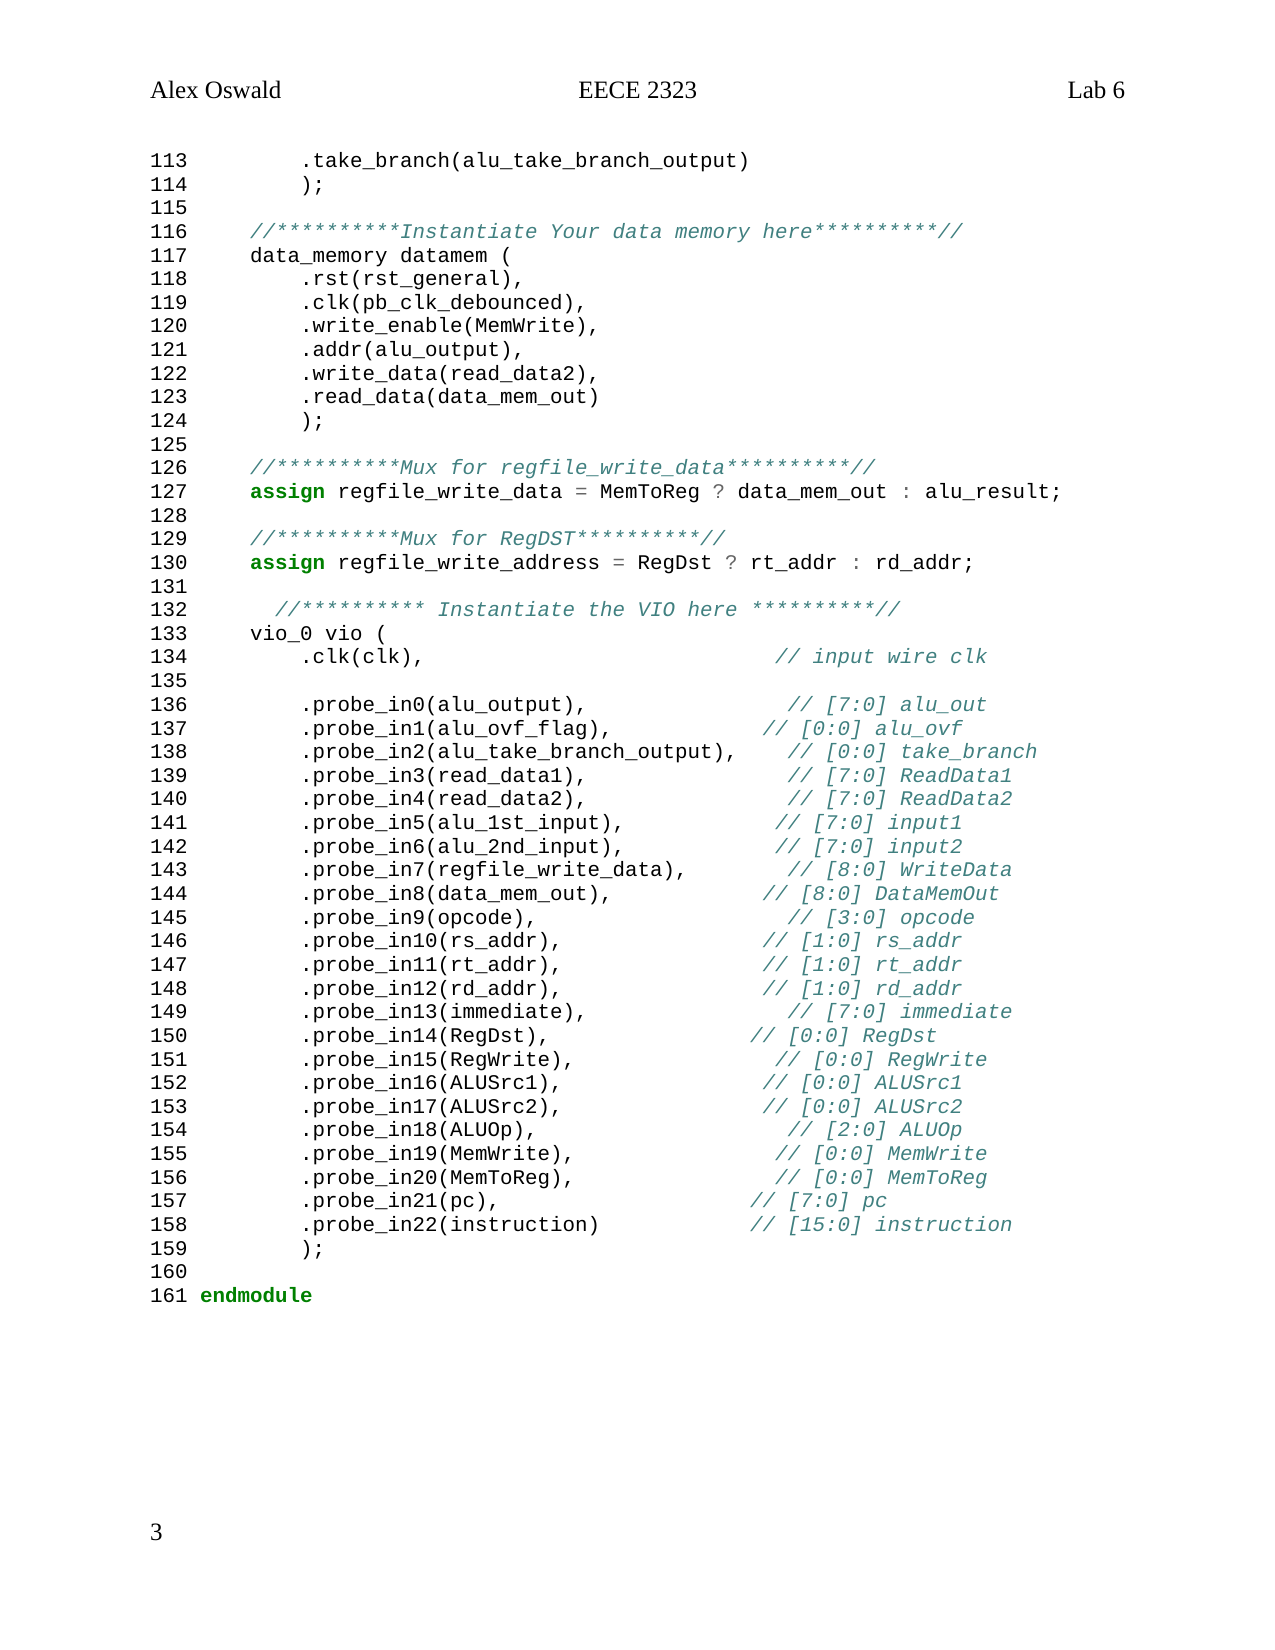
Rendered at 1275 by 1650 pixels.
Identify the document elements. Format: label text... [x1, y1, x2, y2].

text 147 .probe_in11(rt_addr), // [1:0] rt_addr [150, 954, 1125, 978]
text 139 .probe_in3(read_data1), // [7:0] ReadData1 [150, 765, 1125, 788]
text 140 .probe_in4(read_data2), // [7:0] ReadData2 [150, 788, 1125, 812]
text 136 .probe_in0(alu_output), // [7:0] alu_out [150, 694, 1125, 717]
text 135 [150, 670, 1125, 694]
text 141 .probe_in5(alu_1st_input), // [7:0] input1 [150, 812, 1125, 836]
text 122 .write_data(read_data2), [150, 363, 1125, 386]
text 115 [150, 197, 1125, 221]
text 161 endmodule [150, 1285, 1125, 1309]
text 119 .clk(pb_clk_debounced), [150, 292, 1125, 316]
text 156 .probe_in20(MemToReg), // [0:0] MemToReg [150, 1167, 1125, 1190]
text 116 //**********Instantiate Your data memory here**********// [150, 221, 1125, 244]
text 133 vio_0 vio ( [150, 623, 1125, 647]
text 157 .probe_in21(pc), // [7:0] pc [150, 1190, 1125, 1214]
text 153 .probe_in17(ALUSrc2), // [0:0] ALUSrc2 [150, 1096, 1125, 1119]
text 128 [150, 505, 1125, 528]
text 114 ); [150, 174, 1125, 197]
text 146 .probe_in10(rs_addr), // [1:0] rs_addr [150, 930, 1125, 954]
text 129 //**********Mux for RegDST**********// [150, 528, 1125, 552]
text 149 .probe_in13(immediate), // [7:0] immediate [150, 1001, 1125, 1025]
text 142 .probe_in6(alu_2nd_input), // [7:0] input2 [150, 836, 1125, 859]
text 144 .probe_in8(data_mem_out), // [8:0] DataMemOut [150, 883, 1125, 907]
text 124 ); [150, 410, 1125, 434]
text 155 .probe_in19(MemWrite), // [0:0] MemWrite [150, 1143, 1125, 1167]
text 120 .write_enable(MemWrite), [150, 316, 1125, 339]
text 134 .clk(clk), // input wire clk [150, 647, 1125, 670]
text 132 //********** Instantiate the VIO here **********// [150, 599, 1125, 623]
text 130 assign regfile_write_address = RegDst ? rt_addr : rd_addr; [150, 552, 1125, 576]
text 137 .probe_in1(alu_ovf_flag), // [0:0] alu_ovf [150, 717, 1125, 741]
text 145 .probe_in9(opcode), // [3:0] opcode [150, 907, 1125, 930]
text 158 .probe_in22(instruction) // [15:0] instruction [150, 1214, 1125, 1238]
text 125 [150, 434, 1125, 457]
text 138 .probe_in2(alu_take_branch_output), // [0:0] take_branch [150, 741, 1125, 765]
text 131 [150, 576, 1125, 599]
text 143 .probe_in7(regfile_write_data), // [8:0] WriteData [150, 859, 1125, 883]
text 154 .probe_in18(ALUOp), // [2:0] ALUOp [150, 1119, 1125, 1143]
text 113 .take_branch(alu_take_branch_output) [150, 150, 1125, 174]
text 152 .probe_in16(ALUSrc1), // [0:0] ALUSrc1 [150, 1072, 1125, 1096]
text 127 assign regfile_write_data = MemToReg ? data_mem_out : alu_result; [150, 481, 1125, 505]
text 121 .addr(alu_output), [150, 339, 1125, 363]
text 160 [150, 1261, 1125, 1285]
text 148 .probe_in12(rd_addr), // [1:0] rd_addr [150, 978, 1125, 1001]
text 118 .rst(rst_general), [150, 268, 1125, 292]
text 151 .probe_in15(RegWrite), // [0:0] RegWrite [150, 1048, 1125, 1072]
text 117 data_memory datamem ( [150, 244, 1125, 268]
text 159 ); [150, 1238, 1125, 1261]
text 150 .probe_in14(RegDst), // [0:0] RegDst [150, 1025, 1125, 1048]
text 126 //**********Mux for regfile_write_data**********// [150, 457, 1125, 481]
text 123 .read_data(data_mem_out) [150, 386, 1125, 410]
